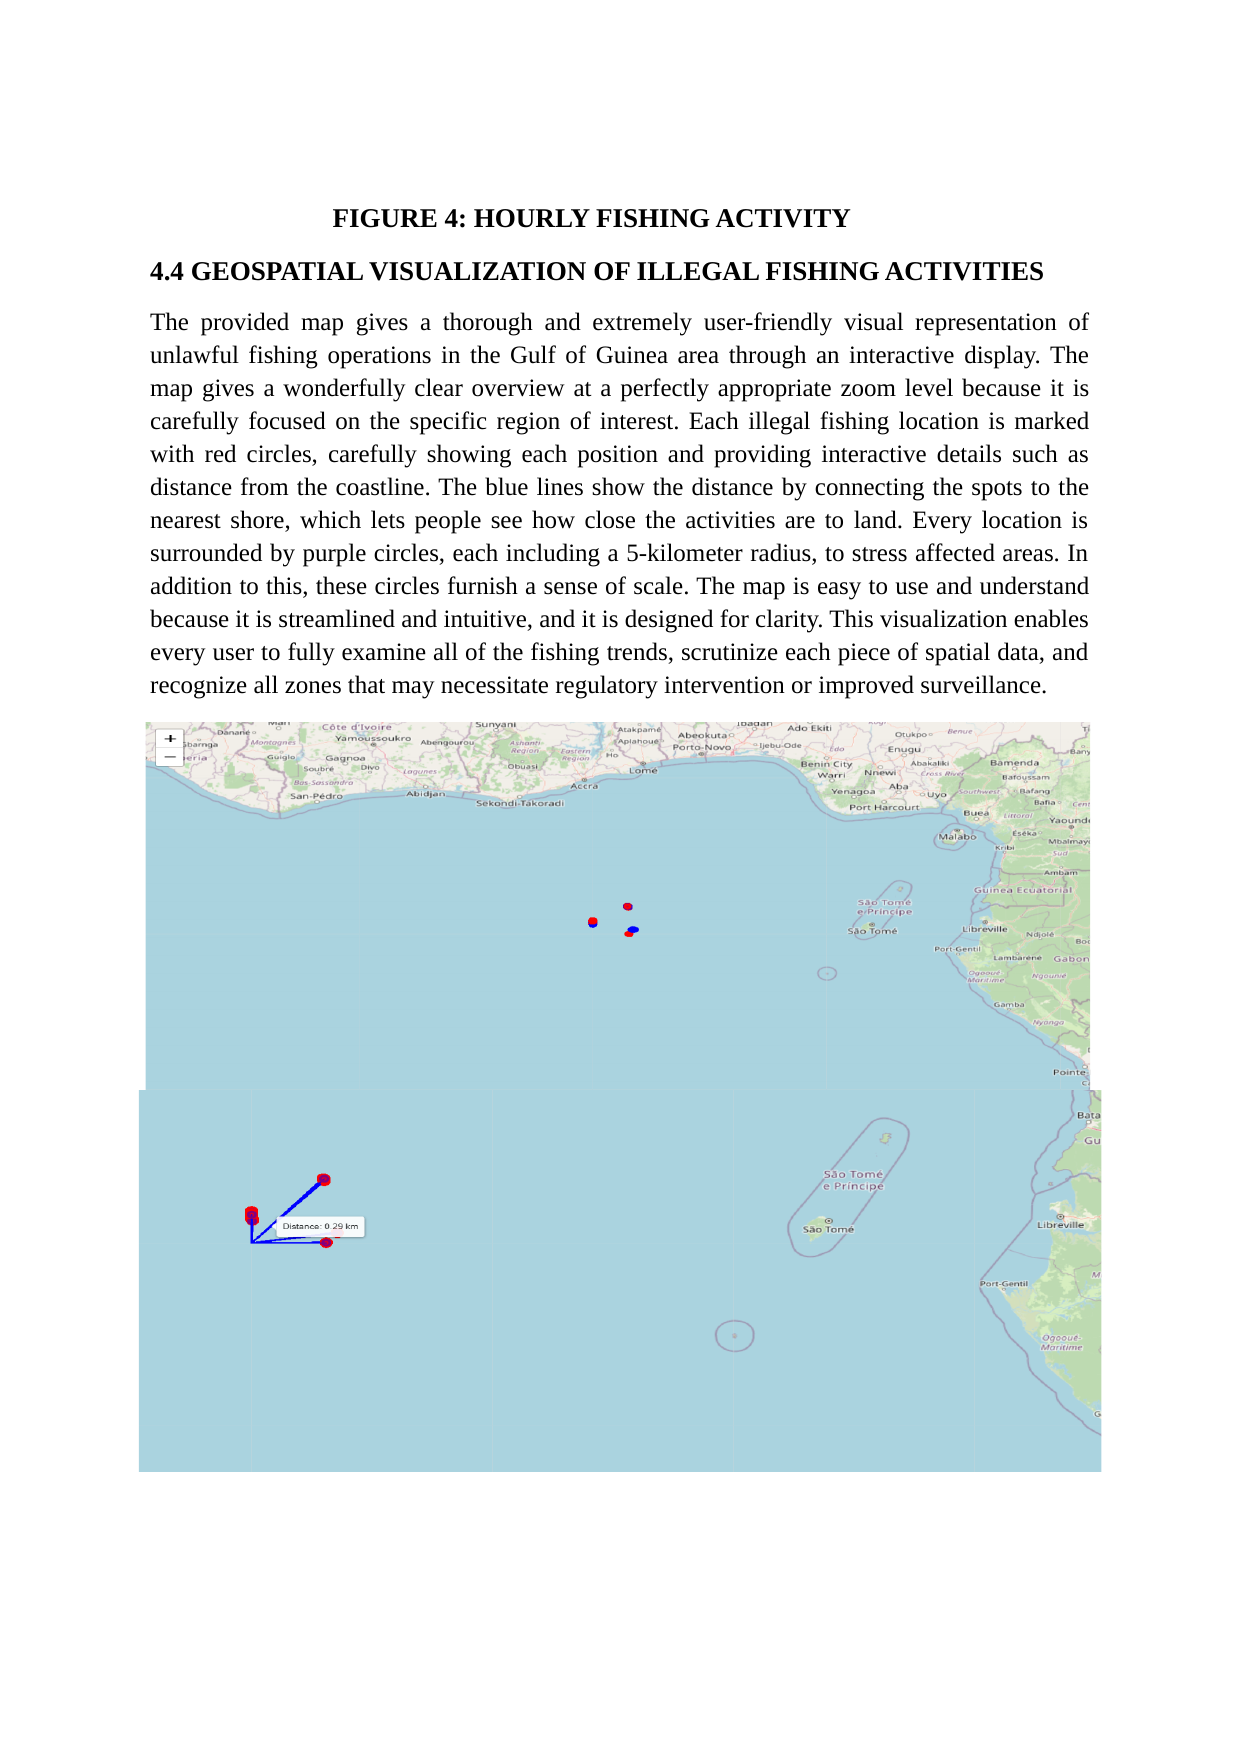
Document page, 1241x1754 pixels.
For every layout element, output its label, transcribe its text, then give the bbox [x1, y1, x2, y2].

text FIGURE 4: HOURLY FISHING ACTIVITY [150, 202, 1090, 233]
picture [138, 722, 1102, 1472]
text 4.4 GEOSPATIAL VISUALIZATION OF ILLEGAL FISHING ACTIVITIES [150, 255, 1090, 286]
text The provided map gives a thorough and extremely user-friendly visual representation of unlawful fishing operations in the Gulf of Guinea area through an interactive display. The map gives a wonderfully clear overview at a perfectly appropriate zoom level because it is carefully focused on the specific region of interest. Each illegal fishing location is marked with red circles, carefully showing each position and providing interactive details such as distance from the coastline. The blue lines show the distance by connecting the spots to the nearest shore, which lets people see how close the activities are to land. Every location is surrounded by purple circles, each including a 5-kilometer radius, to stress affected areas. In addition to this, these circles furnish a sense of scale. The map is easy to use and understand because it is streamlined and intuitive, and it is designed for clarity. This visualization enables every user to fully examine all of the fishing trends, scrutinize each piece of spatial data, and recognize all zones that may necessitate regulatory intervention or improved surveillance. [150, 307, 1090, 699]
